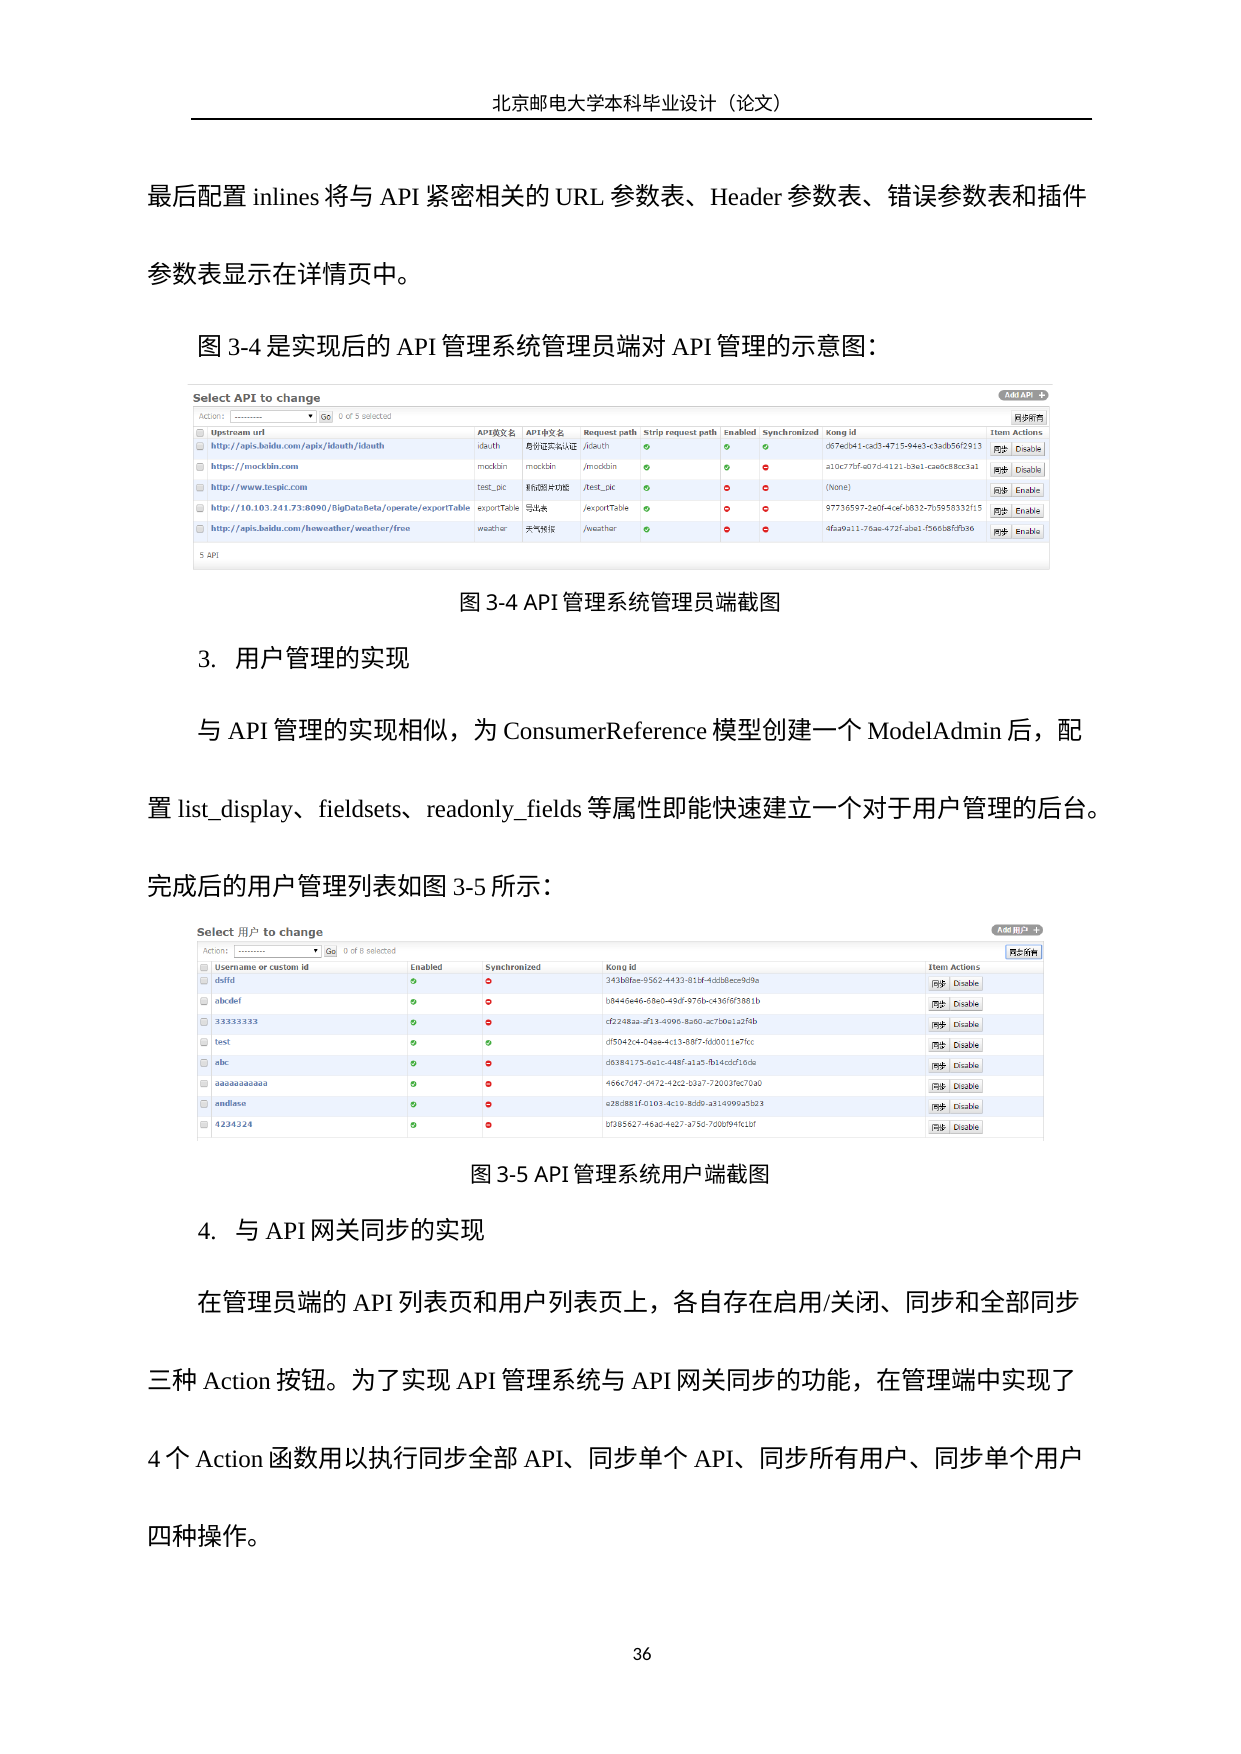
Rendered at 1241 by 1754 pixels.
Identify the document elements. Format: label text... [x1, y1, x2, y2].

list 用户管理的实现 [148, 624, 1092, 689]
list 图3-4 API管理系统管理员端截图 [148, 585, 1092, 617]
text 在管理员端的API列表页和用户列表页上，各自存在启用/关闭、同步和全部同步三种Action按钮。为了实现API管理系统与API网关同步的功能，在管理端中实现了4个Action函数用以执行同步全部API、同步单个API、同步所有用户、同步单个用户四种操作。 [148, 1268, 1092, 1567]
picture [187, 384, 1053, 574]
text 图3-4是实现后的API管理系统管理员端对API管理的示意图： [148, 312, 1092, 377]
list 与API网关同步的实现 [148, 1196, 1092, 1261]
picture [194, 924, 1047, 1141]
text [148, 162, 1092, 305]
list 图3-5 API管理系统用户端截图 [148, 1157, 1092, 1189]
text 与API管理的实现相似，为ConsumerReference模型创建一个ModelAdmin后，配置list_display、fieldsets、readonly_fields等属性即能快速建立一个对于用户管理的后台。完成后的用户管理列表如图3-5所示： [148, 696, 1092, 917]
